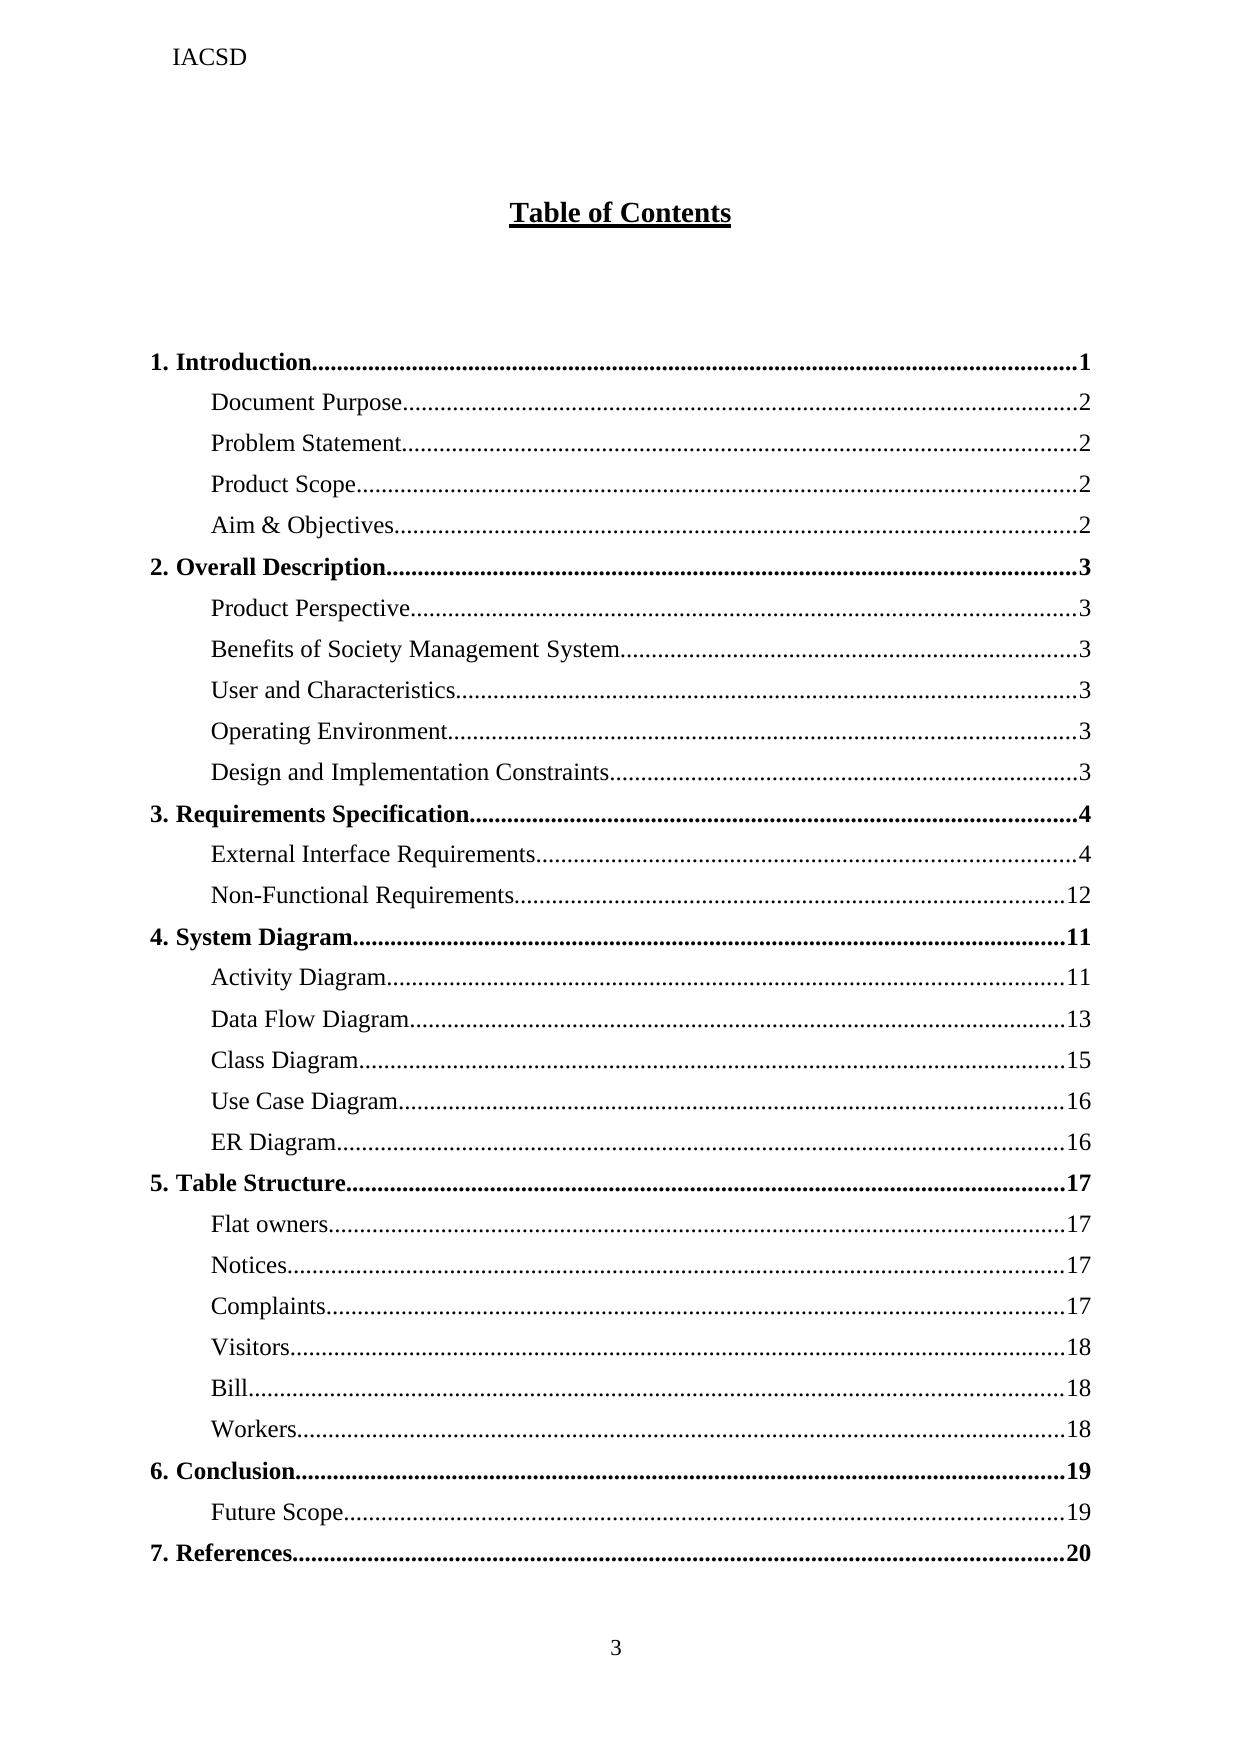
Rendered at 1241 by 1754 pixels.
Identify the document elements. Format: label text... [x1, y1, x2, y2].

subtitle Table of Contents [376, 195, 864, 229]
